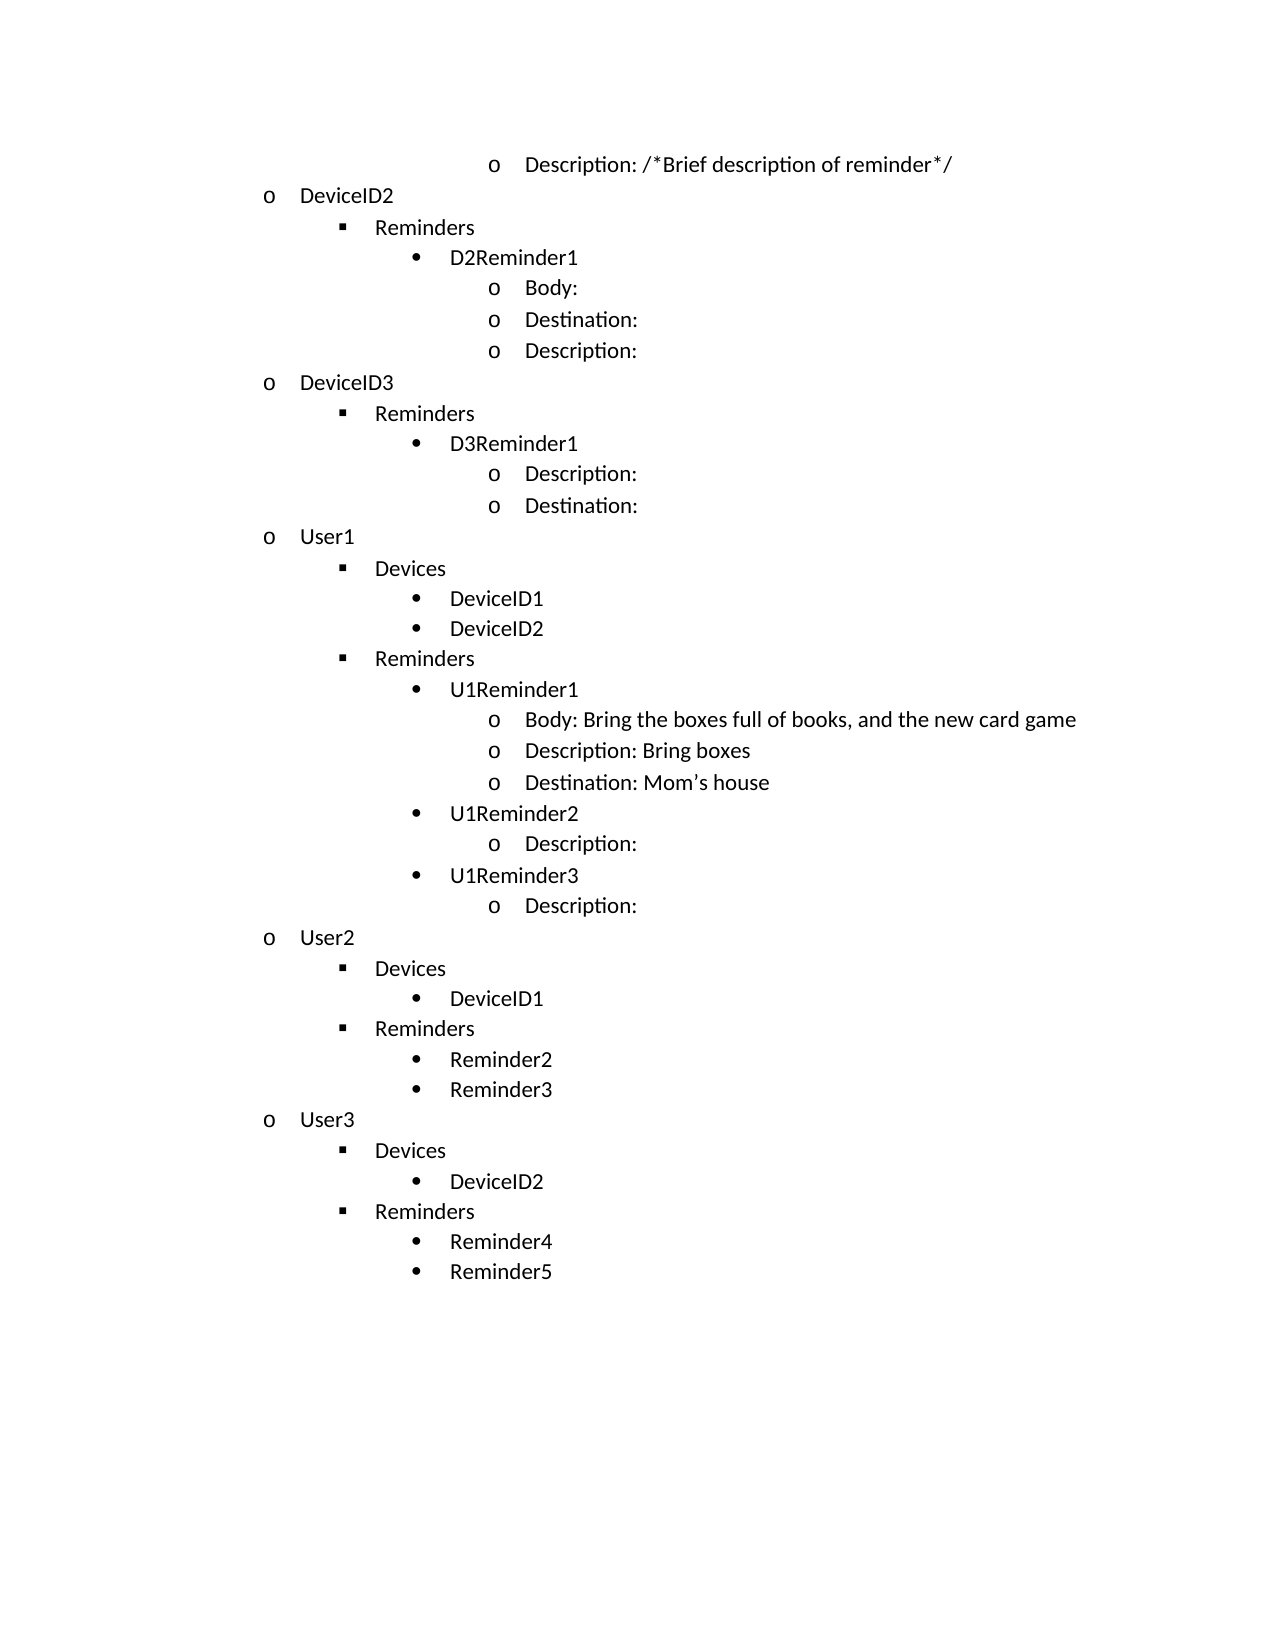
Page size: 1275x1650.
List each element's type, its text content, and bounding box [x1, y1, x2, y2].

list U1Reminder3 [412, 861, 1125, 889]
list DeviceID1 [412, 584, 1125, 612]
list DeviceID2 [412, 1167, 1125, 1195]
list Reminders [337, 1197, 1125, 1225]
list Reminders [337, 644, 1125, 673]
list Destination: [487, 305, 1125, 334]
list Destination: [487, 491, 1125, 520]
list Devices [337, 954, 1125, 982]
list U1Reminder1 [412, 675, 1125, 703]
list D2Reminder1 [412, 243, 1125, 271]
list Reminders [337, 1014, 1125, 1043]
list U1Reminder2 [412, 799, 1125, 827]
list Reminders [337, 399, 1125, 427]
list Reminder4 [412, 1227, 1125, 1255]
list Reminder2 [412, 1045, 1125, 1073]
list Description: [487, 459, 1125, 489]
list DeviceID2 [262, 181, 1125, 211]
list DeviceID2 [412, 614, 1125, 642]
list Reminders [337, 213, 1125, 241]
list Devices [337, 1137, 1125, 1165]
list User2 [262, 923, 1125, 952]
list DeviceID1 [412, 984, 1125, 1012]
list Description: /*Brief description of reminder*/ [487, 150, 1125, 179]
list Description: [487, 829, 1125, 859]
list Body: Bring the boxes full of books, and the new card game [487, 705, 1125, 734]
list Destination: Mom’s house [487, 768, 1125, 797]
list Reminder3 [412, 1075, 1125, 1103]
list User3 [262, 1105, 1125, 1134]
list Devices [337, 554, 1125, 582]
list DeviceID3 [262, 368, 1125, 397]
list Description: [487, 336, 1125, 365]
list Description: [487, 891, 1125, 920]
list Reminder5 [412, 1257, 1125, 1286]
list Body: [487, 273, 1125, 302]
list User1 [262, 522, 1125, 552]
list Description: Bring boxes [487, 736, 1125, 766]
list D3Reminder1 [412, 429, 1125, 457]
